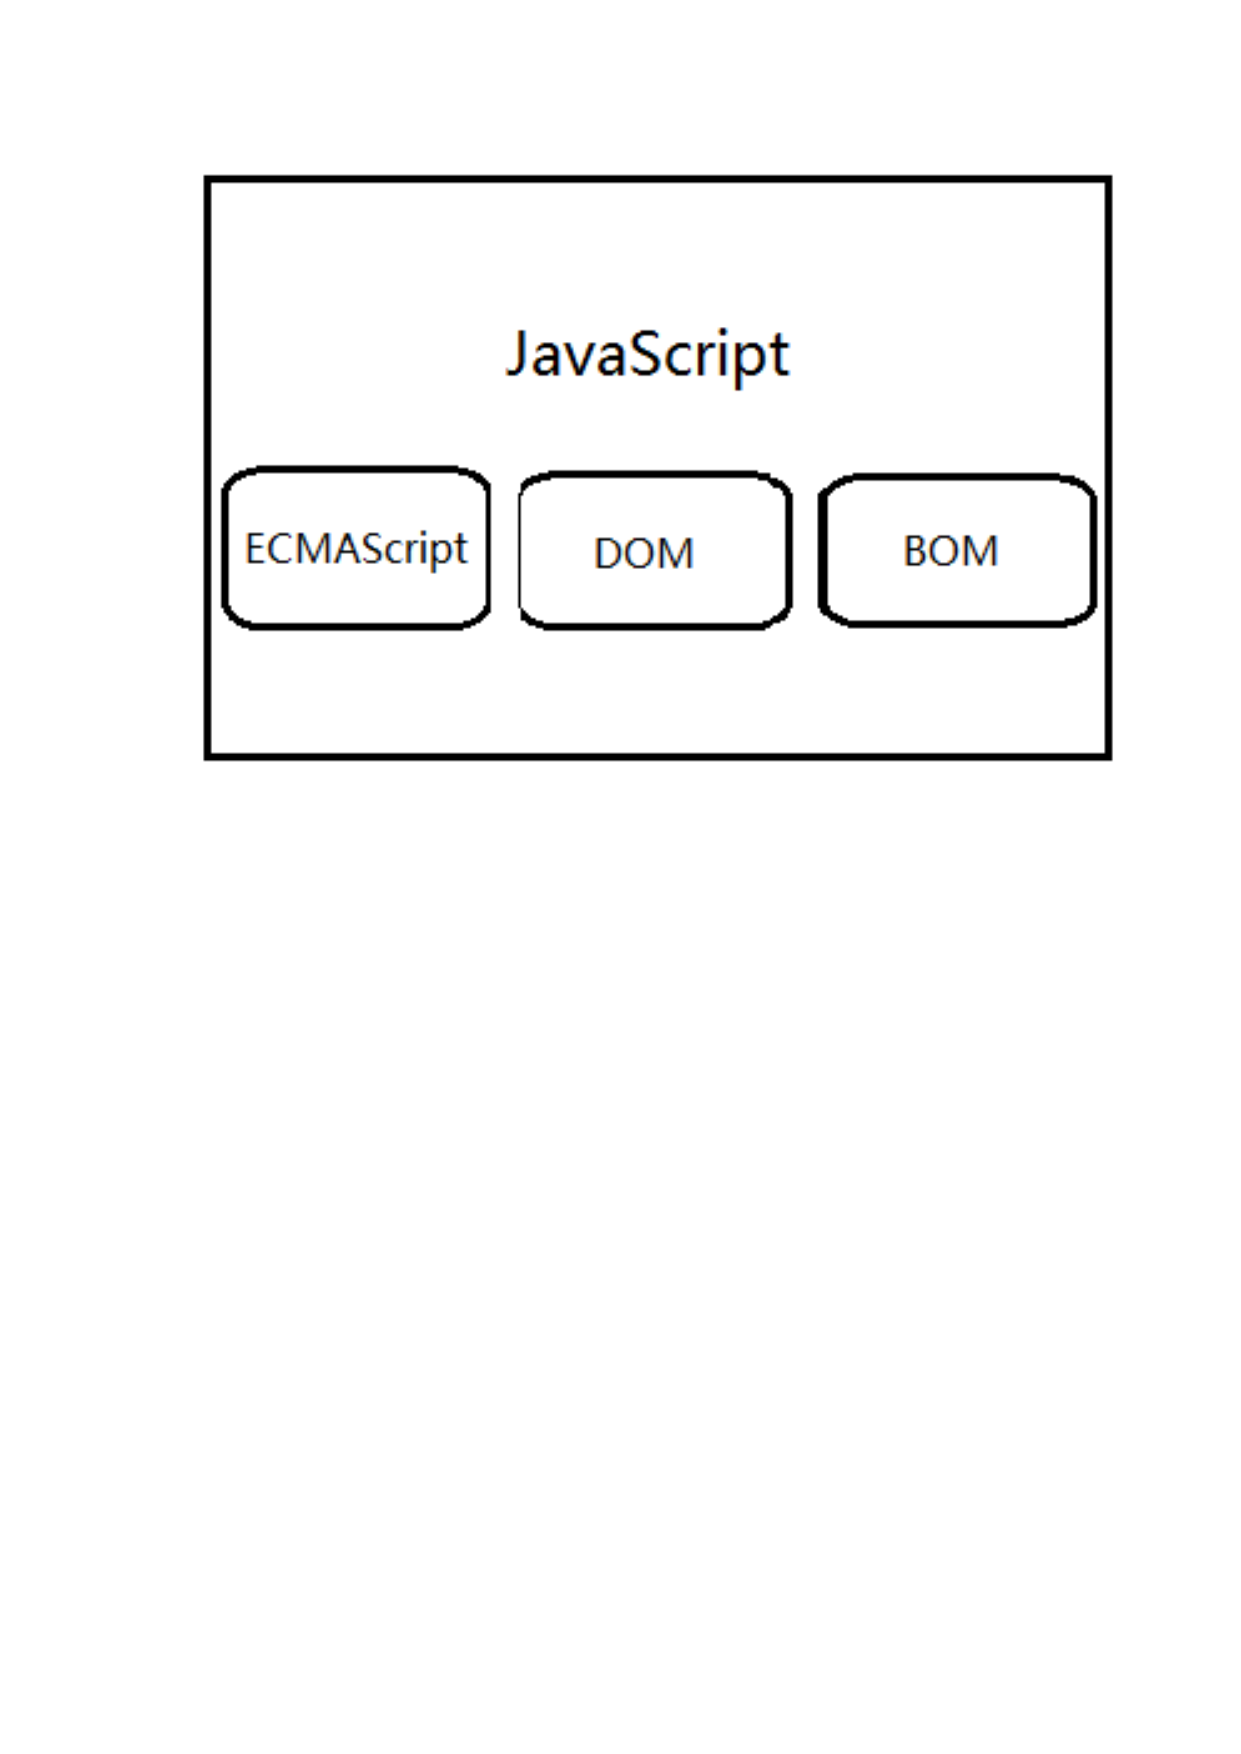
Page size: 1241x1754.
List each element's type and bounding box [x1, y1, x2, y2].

picture [187, 162, 1133, 779]
